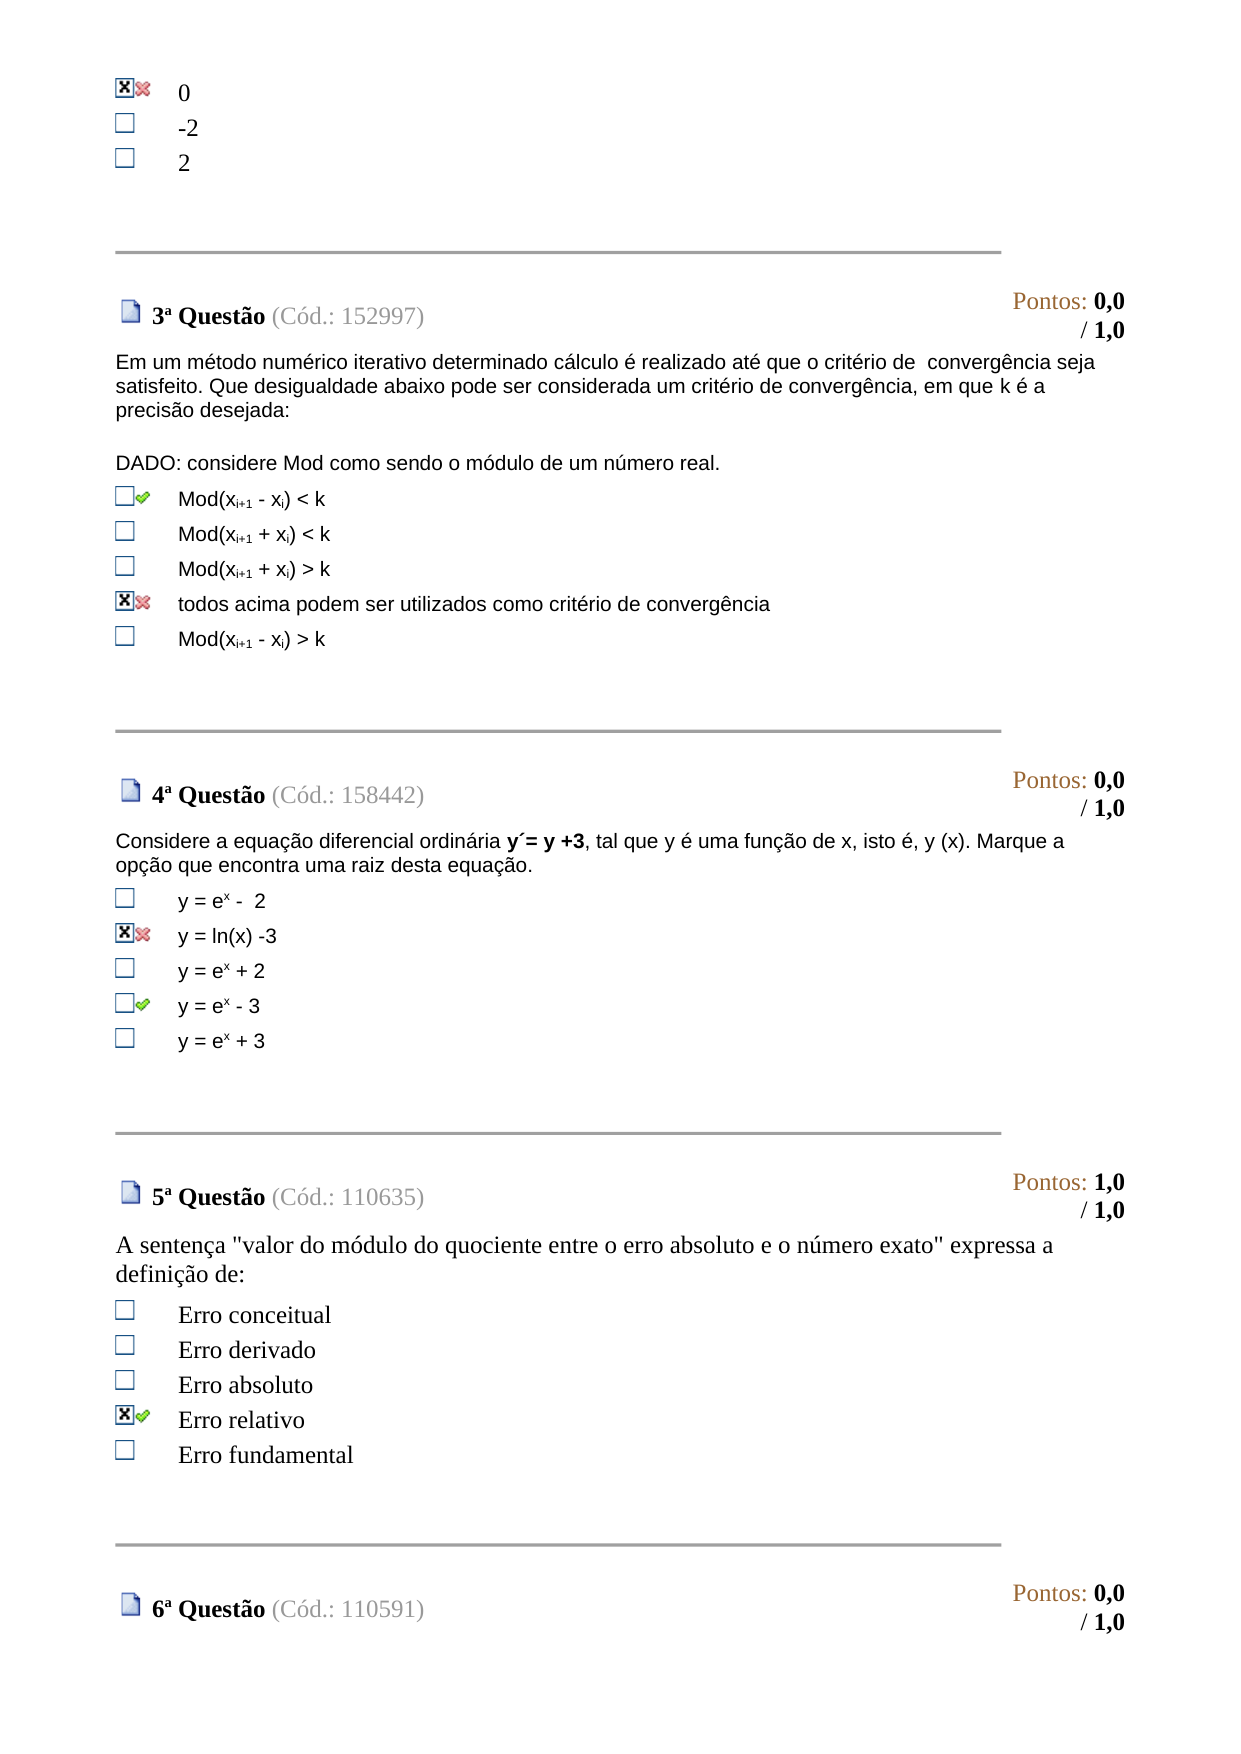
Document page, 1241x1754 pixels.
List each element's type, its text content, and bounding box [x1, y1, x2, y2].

picture [115, 148, 135, 168]
picture [121, 299, 152, 325]
picture [115, 591, 152, 611]
picture [121, 1180, 152, 1206]
picture [115, 1440, 135, 1460]
picture [115, 113, 135, 133]
picture [115, 1370, 135, 1390]
picture [115, 923, 152, 943]
picture [115, 1028, 135, 1048]
picture [121, 1591, 152, 1618]
picture [115, 1405, 152, 1425]
picture [115, 78, 152, 98]
picture [115, 521, 135, 541]
picture [115, 1300, 135, 1320]
table_header AV2 AV3 [102, 75, 1138, 1639]
picture [115, 556, 135, 576]
picture [115, 1335, 135, 1355]
picture [115, 888, 135, 908]
picture [115, 626, 135, 646]
picture [115, 486, 152, 506]
picture [121, 777, 152, 804]
picture [115, 958, 135, 978]
picture [115, 993, 152, 1013]
